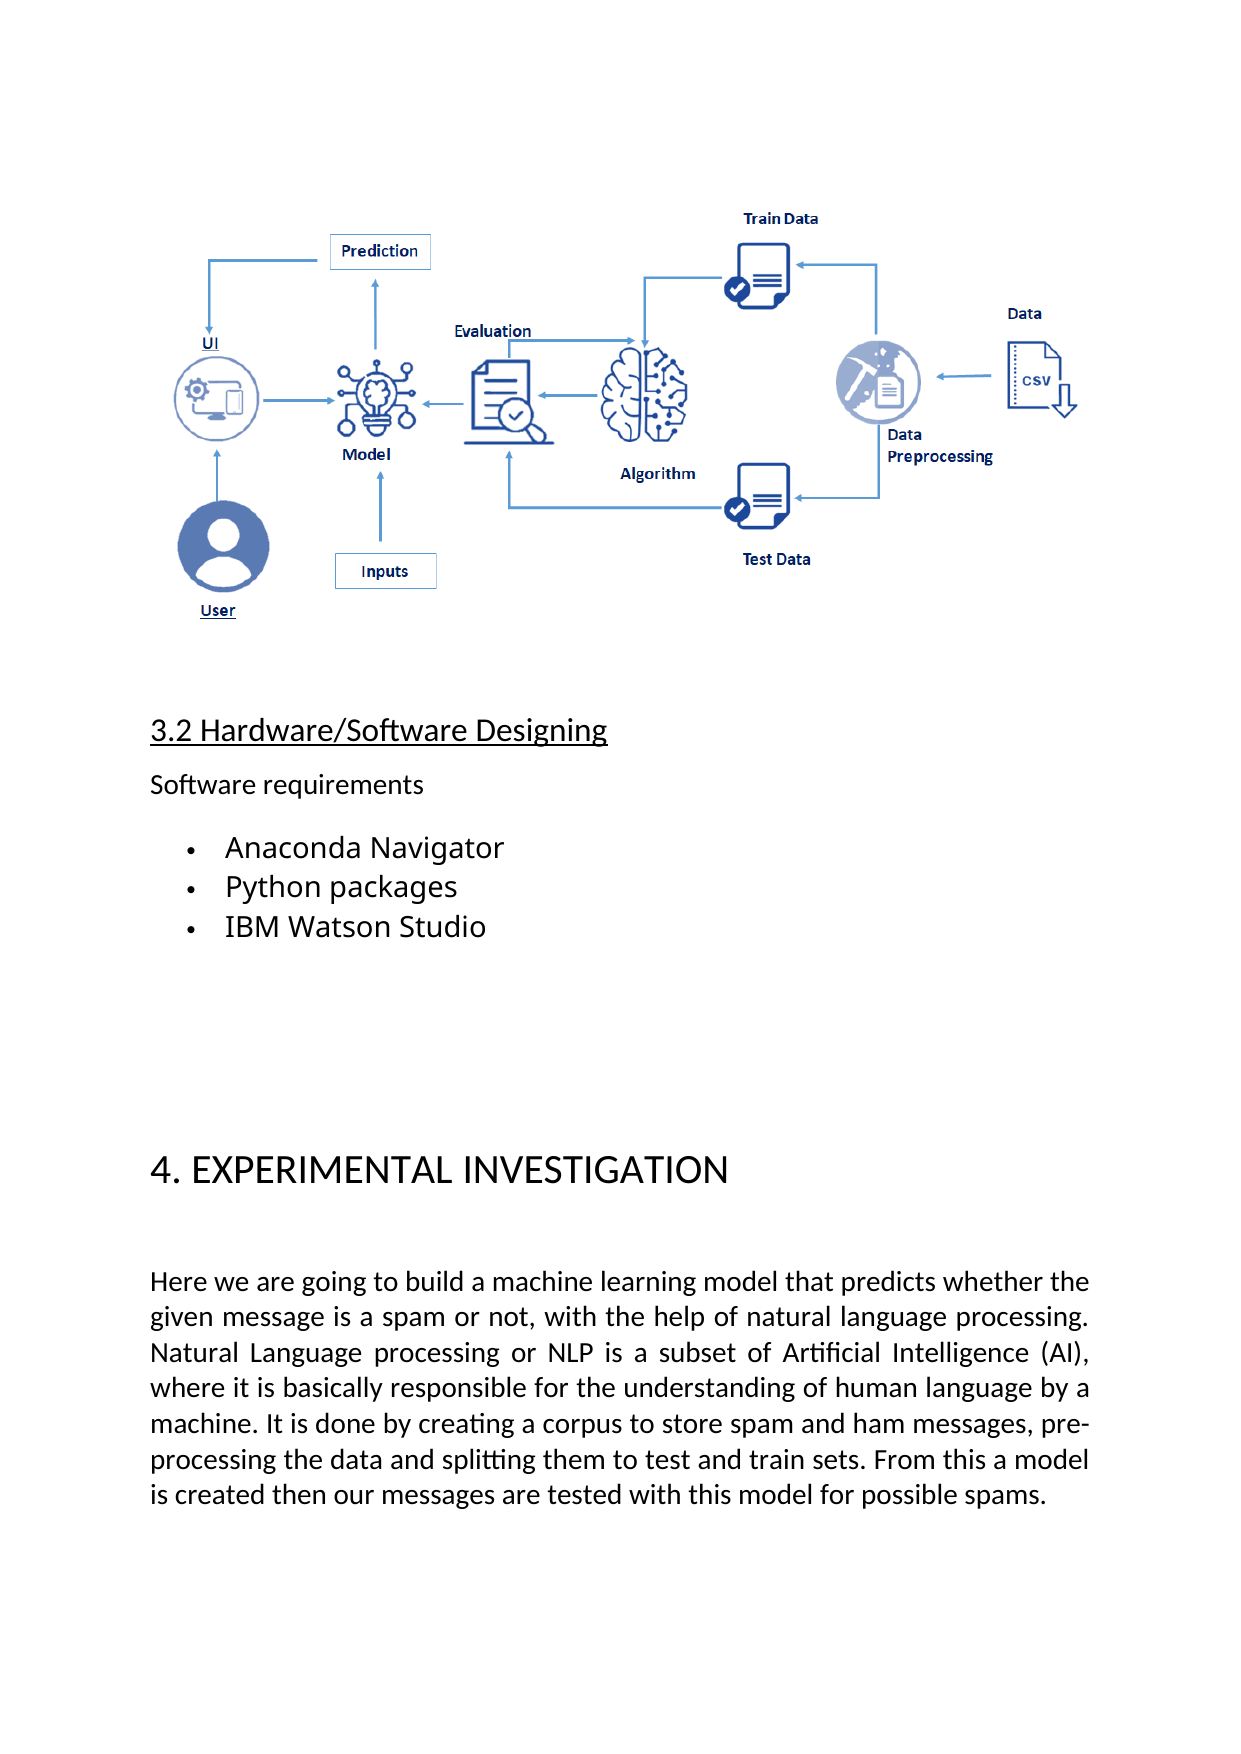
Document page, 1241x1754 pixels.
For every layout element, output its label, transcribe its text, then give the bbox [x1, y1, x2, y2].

list Anaconda Navigator [187, 827, 1090, 867]
picture [150, 150, 1091, 640]
text Here we are going to build a machine learning model that predicts whether the given message is a spam or not, with the help of natural language processing. Natural Language processing or NLP is a subset of Artificial Intelligence (AI), where it is basically responsible for the understanding of human language by a machine. It is done by creating a corpus to store spam and ham messages, pre-processing the data and splitting them to test and train sets. From this a model is created then our messages are tested with this model for possible spams. [150, 1263, 1090, 1512]
text 4. EXPERIMENTAL INVESTIGATION [150, 1143, 1090, 1194]
list Python packages [187, 867, 1090, 906]
text Software requirements [150, 766, 1090, 802]
list IBM Watson Studio [187, 906, 1090, 946]
text 3.2 Hardware/Software Designing [150, 709, 1090, 749]
